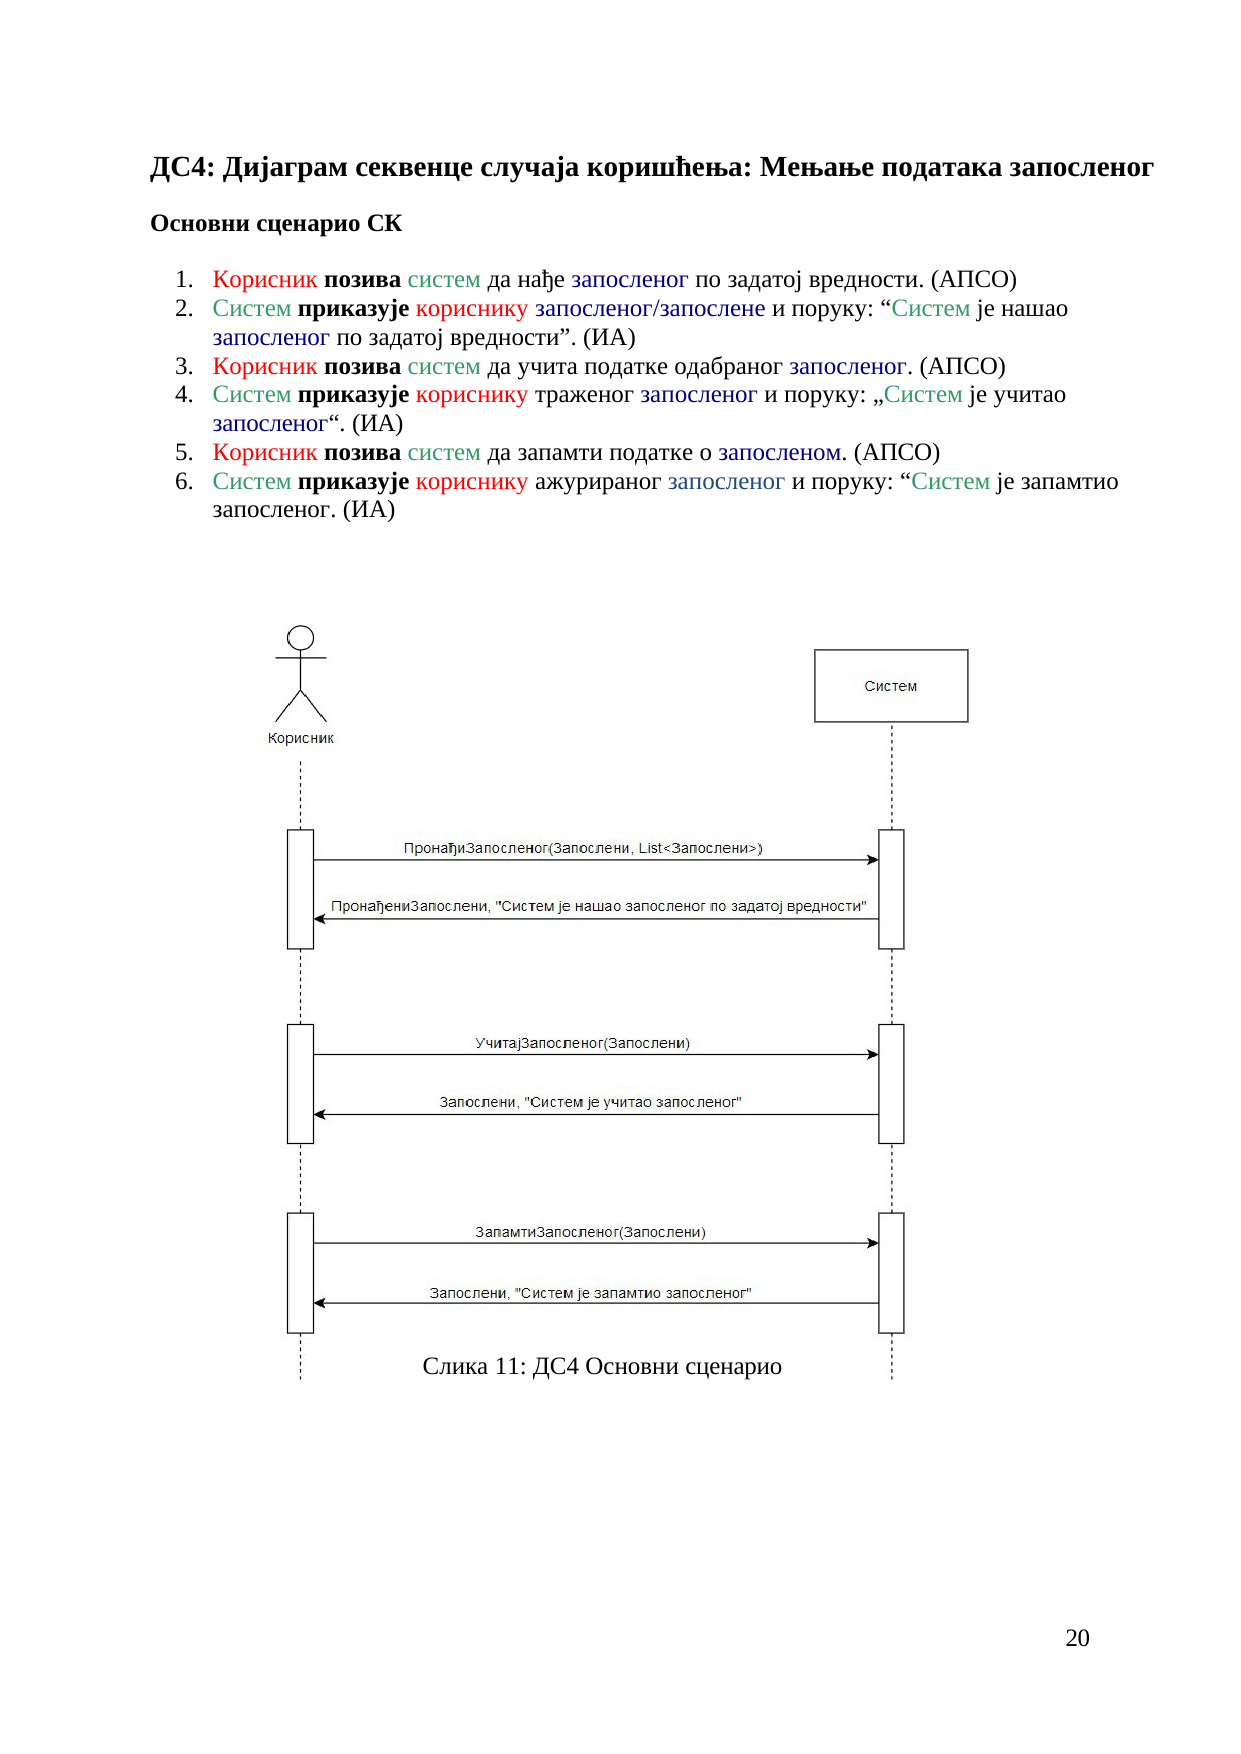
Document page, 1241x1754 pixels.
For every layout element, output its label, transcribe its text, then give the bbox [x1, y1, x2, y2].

picture [257, 623, 971, 1380]
list Корисник позива систем да нађе запосленог по задатој вредности. (АПСО) [175, 264, 1167, 293]
list Систем приказује кориснику ажурираног запосленог и поруку: “Систем je запамтио запосленог. (ИА) [175, 466, 1167, 523]
list Корисник позива систем да запамти податке о запосленом. (АПСО) [175, 437, 1167, 466]
list Систем приказује кориснику траженог запосленог и поруку: „Систем је учитао запосленог“. (ИА) [175, 379, 1167, 437]
subtitle ДС4: Дијаграм секвенце случаја коришћења: Мењање података запосленог [150, 149, 1167, 183]
list Корисник позива систем да учита податке одабраног запосленог. (АПСО) [175, 351, 1167, 379]
list Систем приказује кориснику запосленог/запослене и поруку: “Систем је нашао запосленог по задатој вредности”. (ИА) [175, 293, 1167, 351]
subtitle Основни сценарио СК [150, 212, 1167, 236]
picture [423, 1352, 816, 1380]
